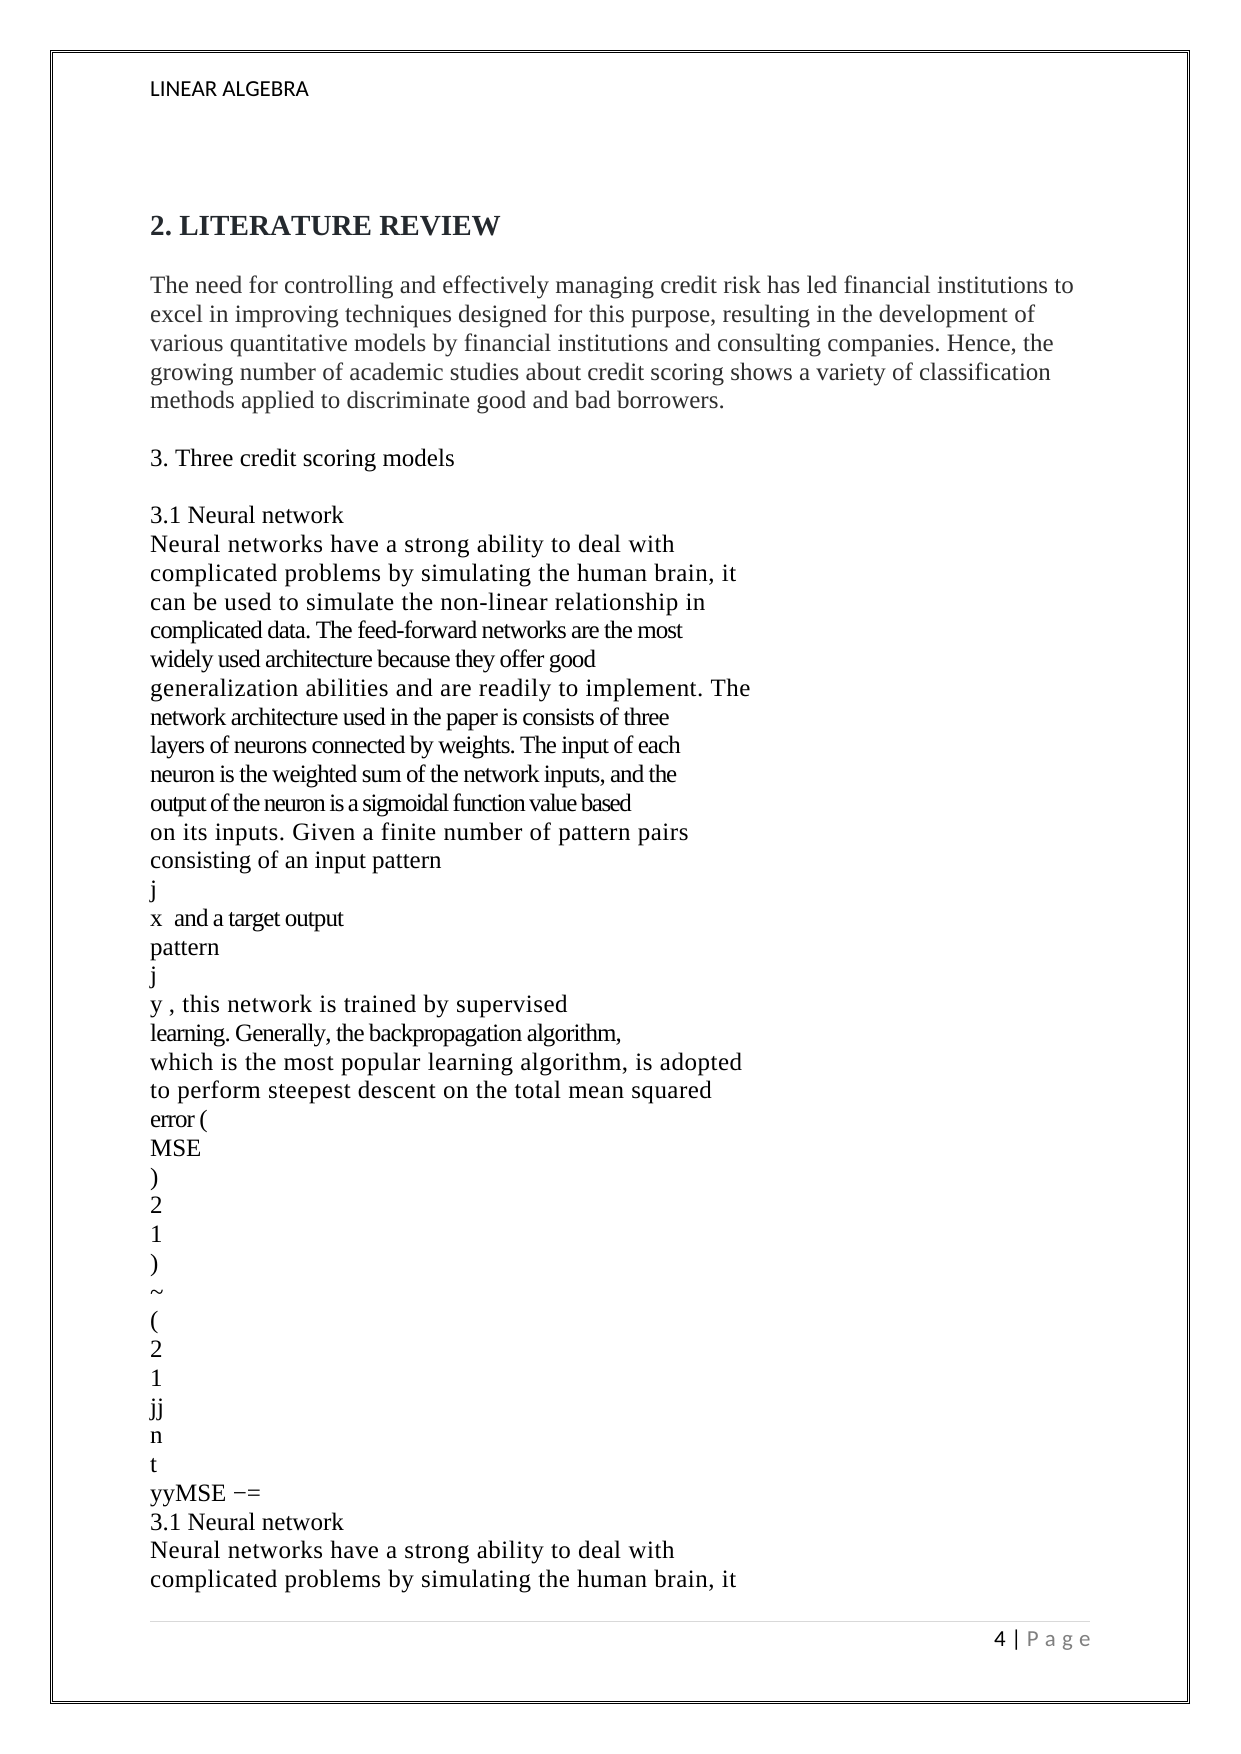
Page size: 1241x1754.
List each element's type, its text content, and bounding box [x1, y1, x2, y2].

text 3.1 Neural network [150, 1507, 1090, 1535]
text j [150, 874, 1090, 903]
text 3. Three credit scoring models [150, 443, 1090, 472]
text ) [150, 1248, 1090, 1277]
text output of the neuron is a sigmoidal function value based [150, 788, 1090, 817]
text 3.1 Neural network [150, 500, 1090, 529]
text MSE [150, 1133, 1090, 1162]
text 2 [150, 1190, 1090, 1219]
text complicated problems by simulating the human brain, it [150, 558, 1090, 587]
text 2 [150, 1334, 1090, 1363]
text t [150, 1449, 1090, 1478]
text Neural networks have a strong ability to deal with [150, 529, 1090, 558]
text complicated data. The feed-forward networks are the most [150, 615, 1090, 644]
text ) [150, 1162, 1090, 1190]
text 2. LITERATURE REVIEW [150, 208, 1090, 241]
text 1 [150, 1219, 1090, 1248]
text yyMSE −= [150, 1478, 1090, 1507]
text pattern [150, 932, 1090, 960]
text learning. Generally, the backpropagation algorithm, [150, 1018, 1090, 1047]
text ~ [150, 1277, 1090, 1305]
text neuron is the weighted sum of the network inputs, and the [150, 759, 1090, 788]
text consisting of an input pattern [150, 845, 1090, 874]
text y , this network is trained by supervised [150, 989, 1090, 1018]
text can be used to simulate the non-linear relationship in [150, 587, 1090, 615]
text generalization abilities and are readily to implement. The [150, 673, 1090, 702]
text to perform steepest descent on the total mean squared [150, 1075, 1090, 1104]
text ( [150, 1305, 1090, 1334]
text error ( [150, 1104, 1090, 1133]
text complicated problems by simulating the human brain, it [150, 1564, 1090, 1593]
text The need for controlling and effectively managing credit risk has led financial institutions to excel in improving techniques designed for this purpose, resulting in the development of various quantitative models by financial institutions and consulting companies. Hence, the growing number of academic studies about credit scoring shows a variety of classification methods applied to discriminate good and bad borrowers. [150, 271, 1090, 414]
text layers of neurons connected by weights. The input of each [150, 730, 1090, 759]
text j [150, 960, 1090, 989]
text on its inputs. Given a finite number of pattern pairs [150, 817, 1090, 845]
text x and a target output [150, 903, 1090, 932]
text Neural networks have a strong ability to deal with [150, 1535, 1090, 1564]
text widely used architecture because they offer good [150, 644, 1090, 673]
text network architecture used in the paper is consists of three [150, 702, 1090, 730]
text jj [150, 1392, 1090, 1420]
text which is the most popular learning algorithm, is adopted [150, 1047, 1090, 1075]
text n [150, 1420, 1090, 1449]
text 1 [150, 1363, 1090, 1392]
